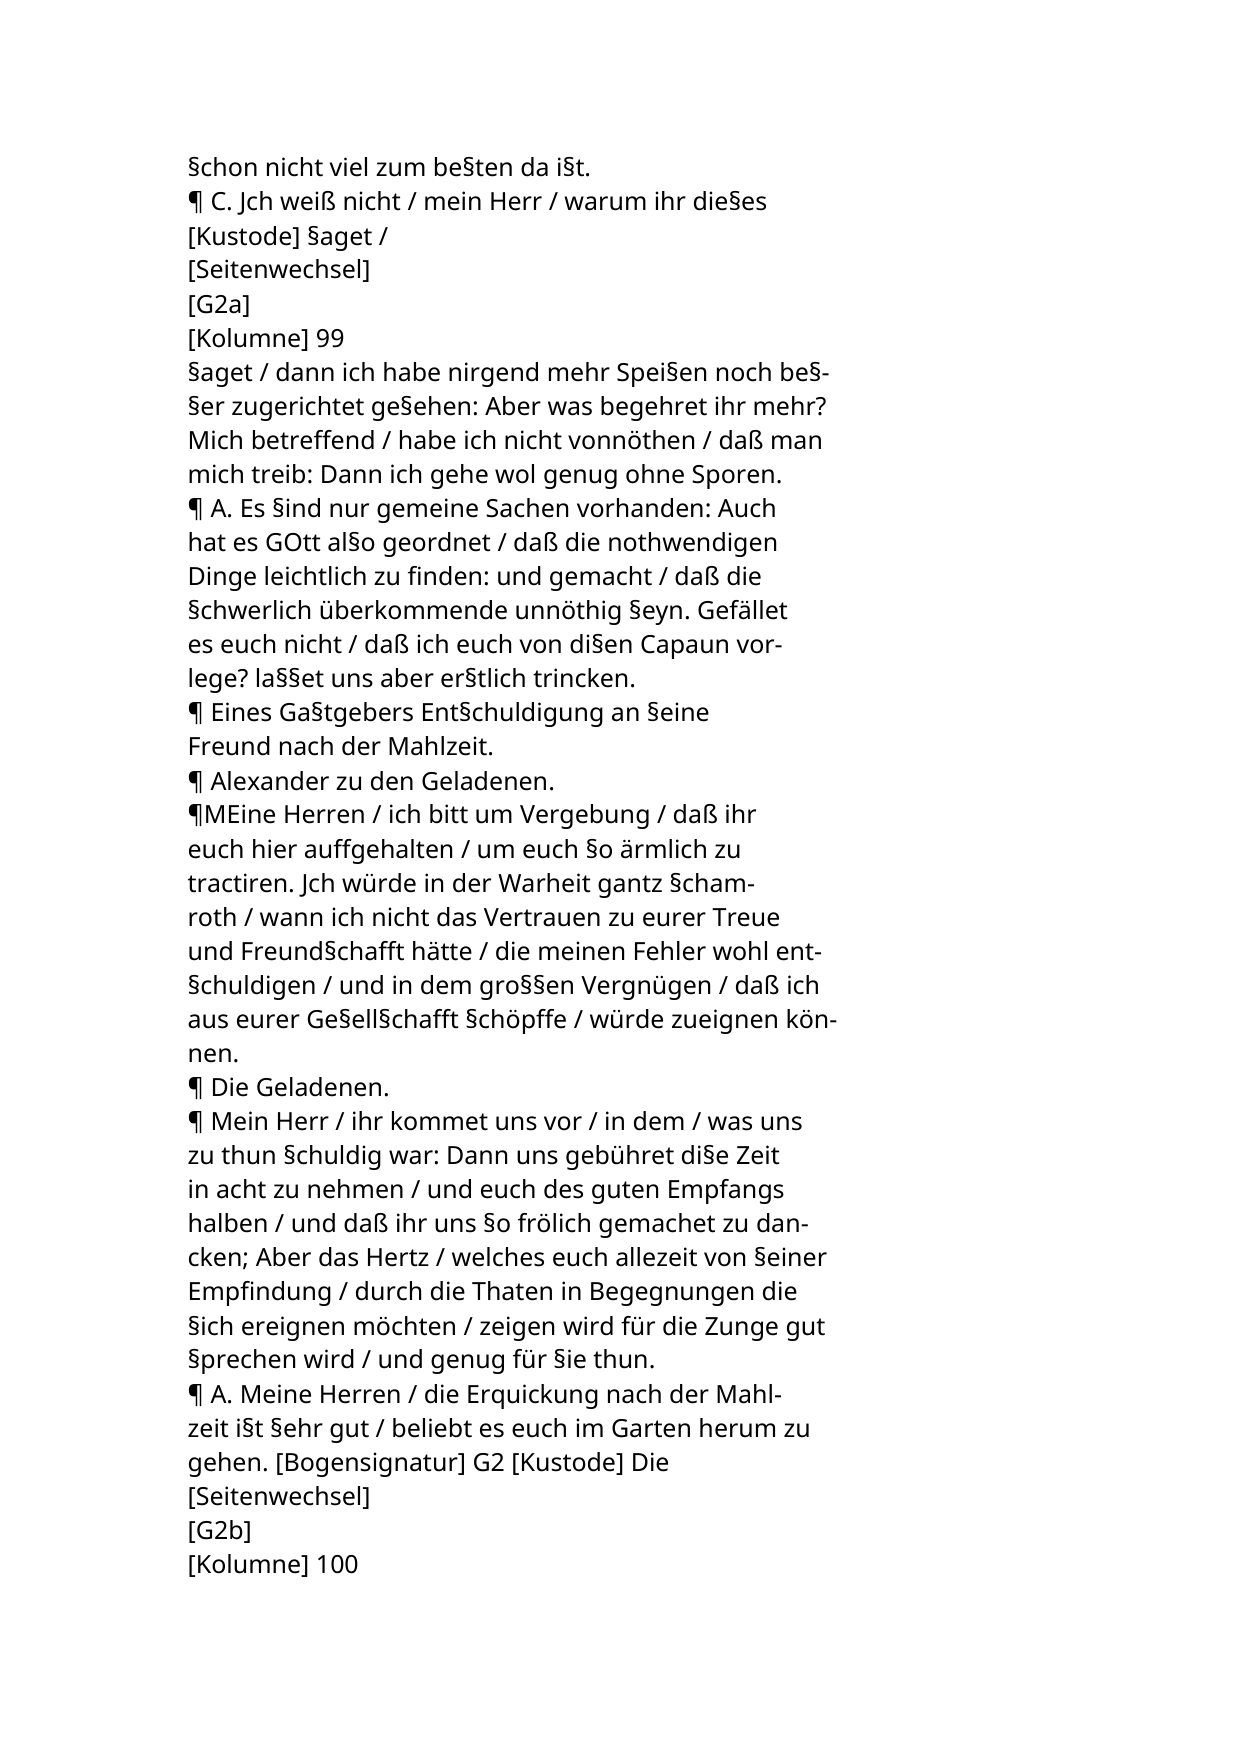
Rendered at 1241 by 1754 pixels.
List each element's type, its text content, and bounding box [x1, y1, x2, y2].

text [Seitenwechsel] [187, 1478, 1053, 1512]
text es euch nicht / daß ich euch von di§en Capaun vor- [187, 627, 1053, 661]
text lege? la§§et uns aber er§tlich trincken. [187, 661, 1053, 695]
text ¶ Alexander zu den Geladenen. [187, 763, 1053, 797]
text zeit i§t §ehr gut / beliebt es euch im Garten herum zu [187, 1410, 1053, 1444]
text ¶ Mein Herr / ihr kommet uns vor / in dem / was uns [187, 1104, 1053, 1138]
text mich treib: Dann ich gehe wol genug ohne Sporen. [187, 457, 1053, 491]
text zu thun §chuldig war: Dann uns gebühret di§e Zeit [187, 1138, 1053, 1172]
text ¶ A. Es §ind nur gemeine Sachen vorhanden: Auch [187, 491, 1053, 525]
text ¶ C. Jch weiß nicht / mein Herr / warum ihr die§es [187, 184, 1053, 218]
text euch hier auffgehalten / um euch §o ärmlich zu [187, 831, 1053, 865]
text §chon nicht viel zum be§ten da i§t. [187, 150, 1053, 184]
text §aget / dann ich habe nirgend mehr Spei§en noch be§- [187, 354, 1053, 388]
text halben / und daß ihr uns §o frölich gemachet zu dan- [187, 1206, 1053, 1240]
text §er zugerichtet ge§ehen: Aber was begehret ihr mehr? [187, 388, 1053, 422]
text Mich betreffend / habe ich nicht vonnöthen / daß man [187, 422, 1053, 457]
text tractiren. Jch würde in der Warheit gantz §cham- [187, 865, 1053, 899]
text gehen. [Bogensignatur] G2 [Kustode] Die [187, 1444, 1053, 1478]
text [G2b] [187, 1512, 1053, 1547]
text in acht zu nehmen / und euch des guten Empfangs [187, 1172, 1053, 1206]
text roth / wann ich nicht das Vertrauen zu eurer Treue [187, 899, 1053, 933]
text ¶MEine Herren / ich bitt um Vergebung / daß ihr [187, 797, 1053, 831]
text hat es GOtt al§o geordnet / daß die nothwendigen [187, 525, 1053, 559]
text [Seitenwechsel] [187, 252, 1053, 286]
text [G2a] [187, 286, 1053, 320]
text ¶ Die Geladenen. [187, 1070, 1053, 1104]
text [Kolumne] 100 [187, 1547, 1053, 1581]
text §ich ereignen möchten / zeigen wird für die Zunge gut [187, 1308, 1053, 1342]
text [Kolumne] 99 [187, 320, 1053, 354]
text §prechen wird / und genug für §ie thun. [187, 1342, 1053, 1376]
text ¶ A. Meine Herren / die Erquickung nach der Mahl- [187, 1376, 1053, 1410]
text §chwerlich überkommende unnöthig §eyn. Gefället [187, 593, 1053, 627]
text [Kustode] §aget / [187, 218, 1053, 252]
text Empfindung / durch die Thaten in Begegnungen die [187, 1274, 1053, 1308]
text cken; Aber das Hertz / welches euch allezeit von §einer [187, 1240, 1053, 1274]
text Dinge leichtlich zu finden: und gemacht / daß die [187, 559, 1053, 593]
text nen. [187, 1036, 1053, 1070]
text und Freund§chafft hätte / die meinen Fehler wohl ent- [187, 933, 1053, 967]
text §chuldigen / und in dem gro§§en Vergnügen / daß ich [187, 967, 1053, 1002]
text aus eurer Ge§ell§chafft §chöpffe / würde zueignen kön- [187, 1002, 1053, 1036]
text Freund nach der Mahlzeit. [187, 729, 1053, 763]
text ¶ Eines Ga§tgebers Ent§chuldigung an §eine [187, 695, 1053, 729]
